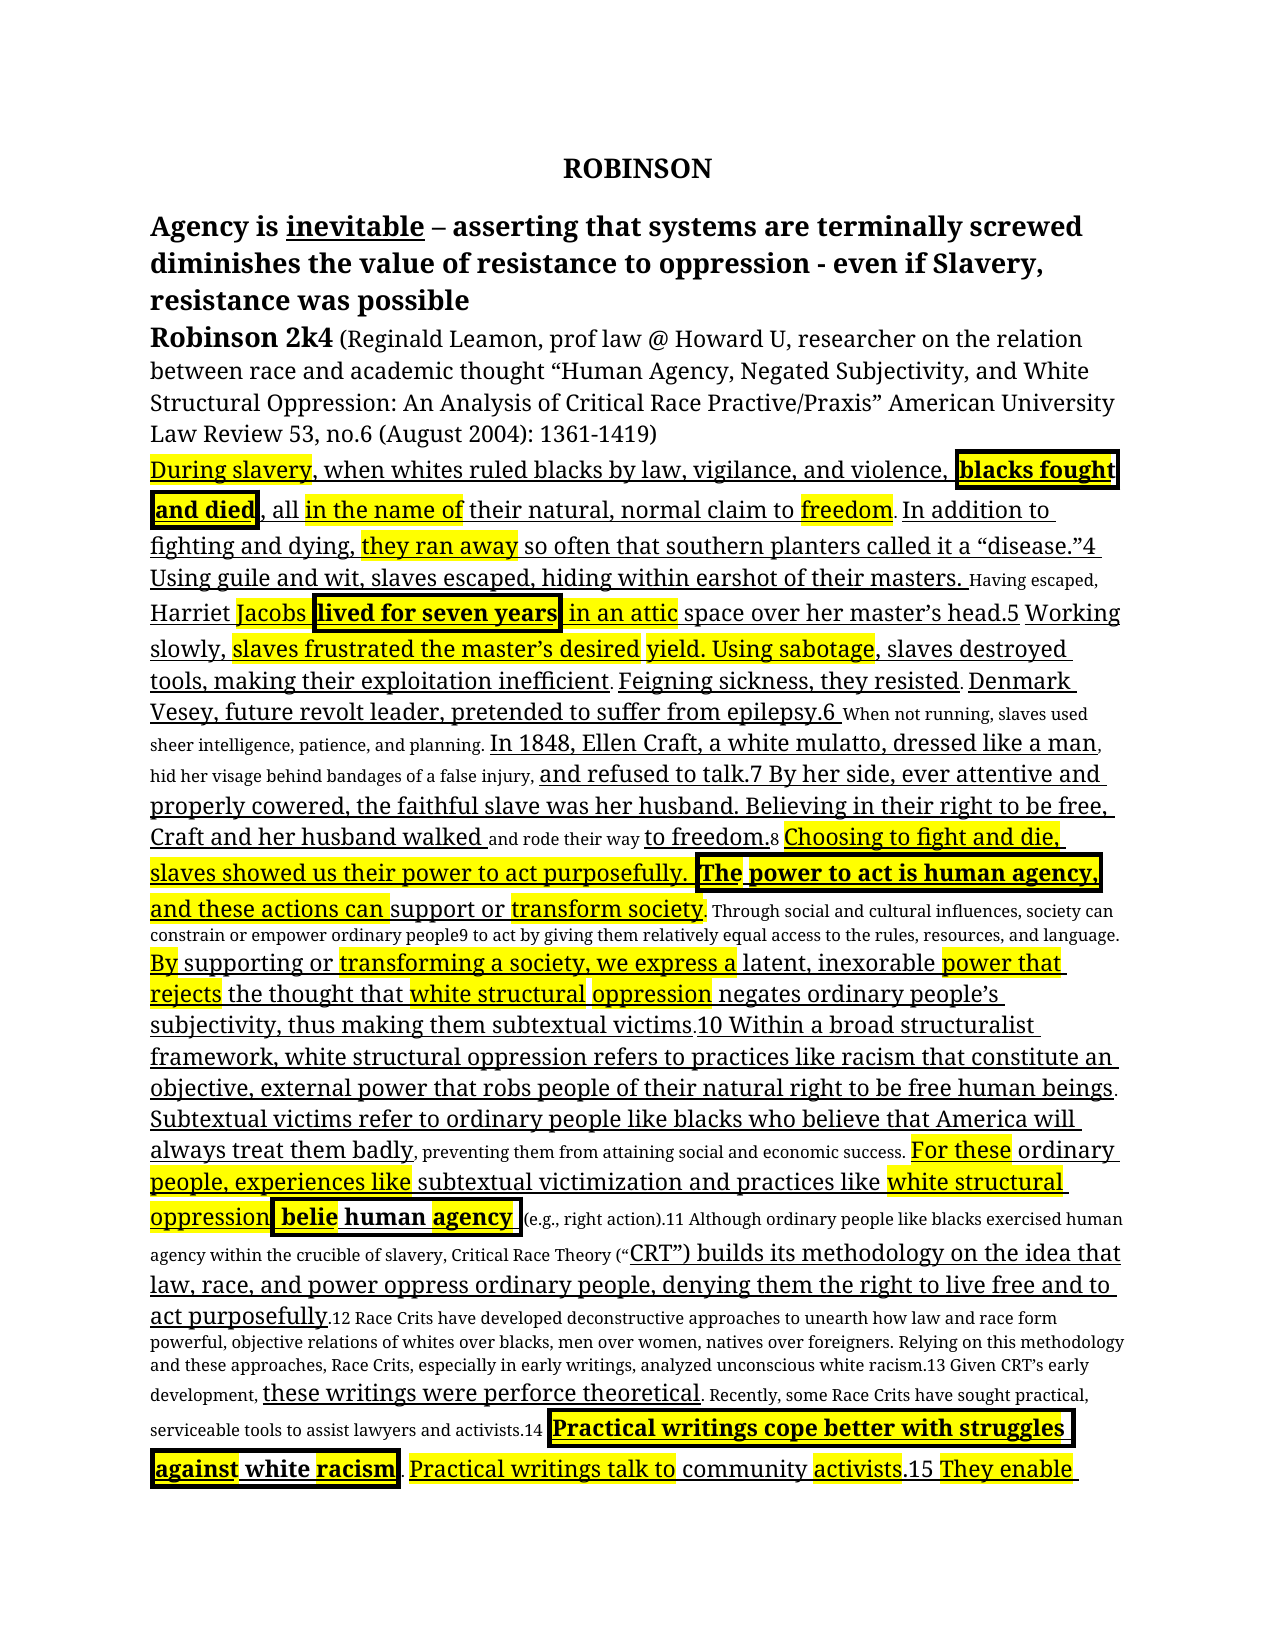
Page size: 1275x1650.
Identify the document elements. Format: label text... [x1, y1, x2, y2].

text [150, 449, 1125, 1489]
subtitle Robinson [150, 150, 1125, 187]
text Robinson 2k4 (Reginald Leamon, prof law @ Howard U, researcher on the relation between race and academic thought “Human Agency, Negated Subjectivity, and White Structural Oppression: An Analysis of Critical Race Practive/Praxis” American University Law Review 53, no.6 (August 2004): 1361-1419) [150, 318, 1125, 449]
subtitle Agency is inevitable – asserting that systems are terminally screwed diminishes the value of resistance to oppression - even if Slavery, resistance was possible [150, 208, 1125, 318]
